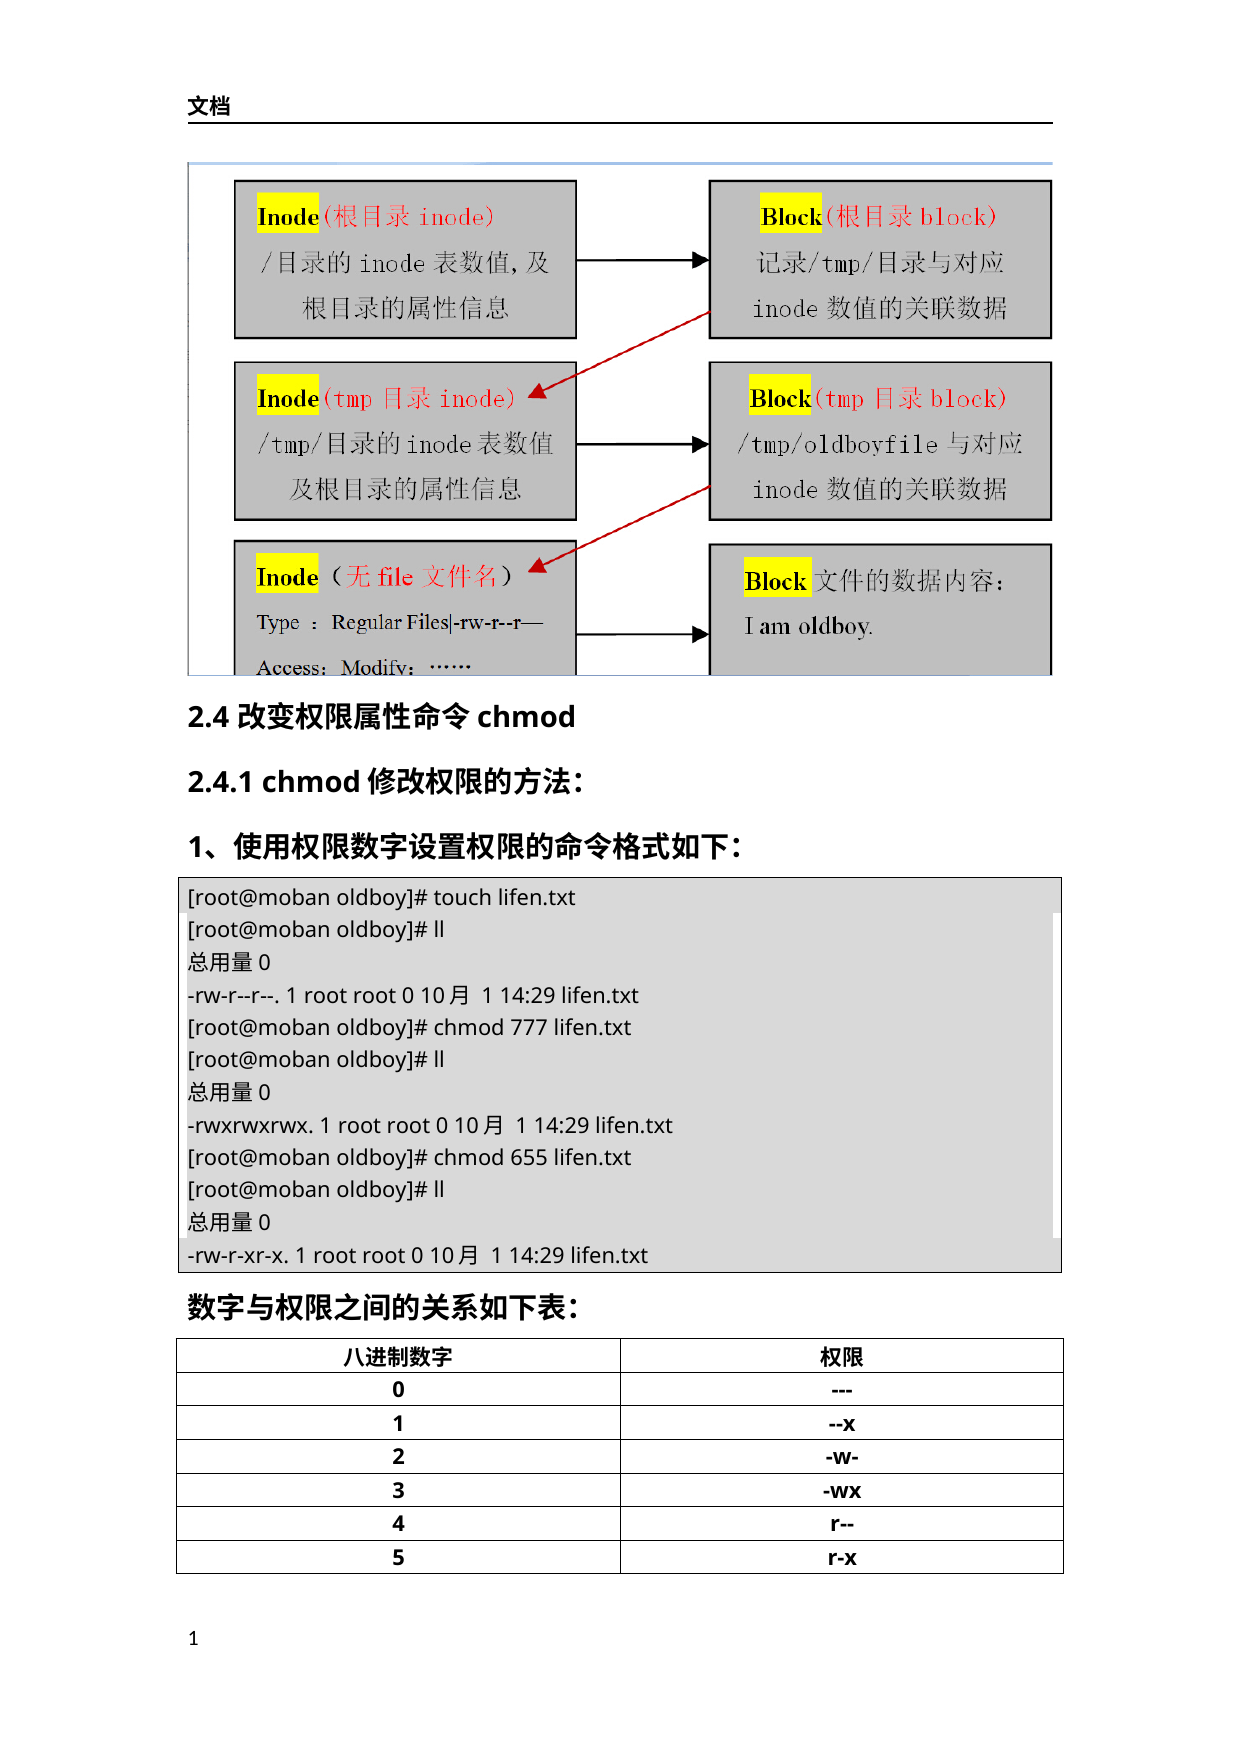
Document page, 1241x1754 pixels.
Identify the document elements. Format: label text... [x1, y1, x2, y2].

text 数字与权限之间的关系如下表： [187, 1273, 1053, 1338]
table_cell 1 [177, 1406, 620, 1439]
text [root@moban oldboy]# ll [187, 913, 1053, 945]
table_cell r-x [621, 1541, 1063, 1573]
picture [187, 162, 1053, 676]
table_cell -wx [621, 1474, 1063, 1506]
table_cell 3 [177, 1474, 620, 1506]
text [root@moban oldboy]# ll [187, 1173, 1053, 1205]
text -rwxrwxrwx. 1 root root 0 10月 1 14:29 lifen.txt [187, 1108, 1053, 1140]
text 2.4 改变权限属性命令 chmod [187, 682, 1053, 747]
table_header 八进制数字 [177, 1339, 620, 1372]
text 总用量 0 [187, 945, 1053, 978]
table_cell 5 [177, 1541, 620, 1573]
text [root@moban oldboy]# chmod 655 lifen.txt [187, 1140, 1053, 1173]
table_cell 2 [177, 1440, 620, 1472]
text 总用量 0 [187, 1205, 1053, 1234]
table_cell --x [621, 1406, 1063, 1439]
table_cell 0 [177, 1373, 620, 1405]
text [root@moban oldboy]# touch lifen.txt [179, 878, 1061, 913]
text 2.4.1 chmod修改权限的方法： [187, 747, 1053, 812]
text [root@moban oldboy]# chmod 777 lifen.txt [187, 1010, 1053, 1043]
text -rw-r-xr-x. 1 root root 0 10月 1 14:29 lifen.txt [179, 1234, 1061, 1272]
table_header 权限 [621, 1339, 1063, 1372]
text -rw-r--r--. 1 root root 0 10月 1 14:29 lifen.txt [187, 978, 1053, 1010]
text [root@moban oldboy]# ll [187, 1043, 1053, 1075]
table_cell r-- [621, 1507, 1063, 1539]
table_cell --- [621, 1373, 1063, 1405]
table_cell 4 [177, 1507, 620, 1539]
table_cell -w- [621, 1440, 1063, 1472]
text 1、使用权限数字设置权限的命令格式如下： [187, 812, 1053, 877]
text 总用量 0 [187, 1075, 1053, 1108]
